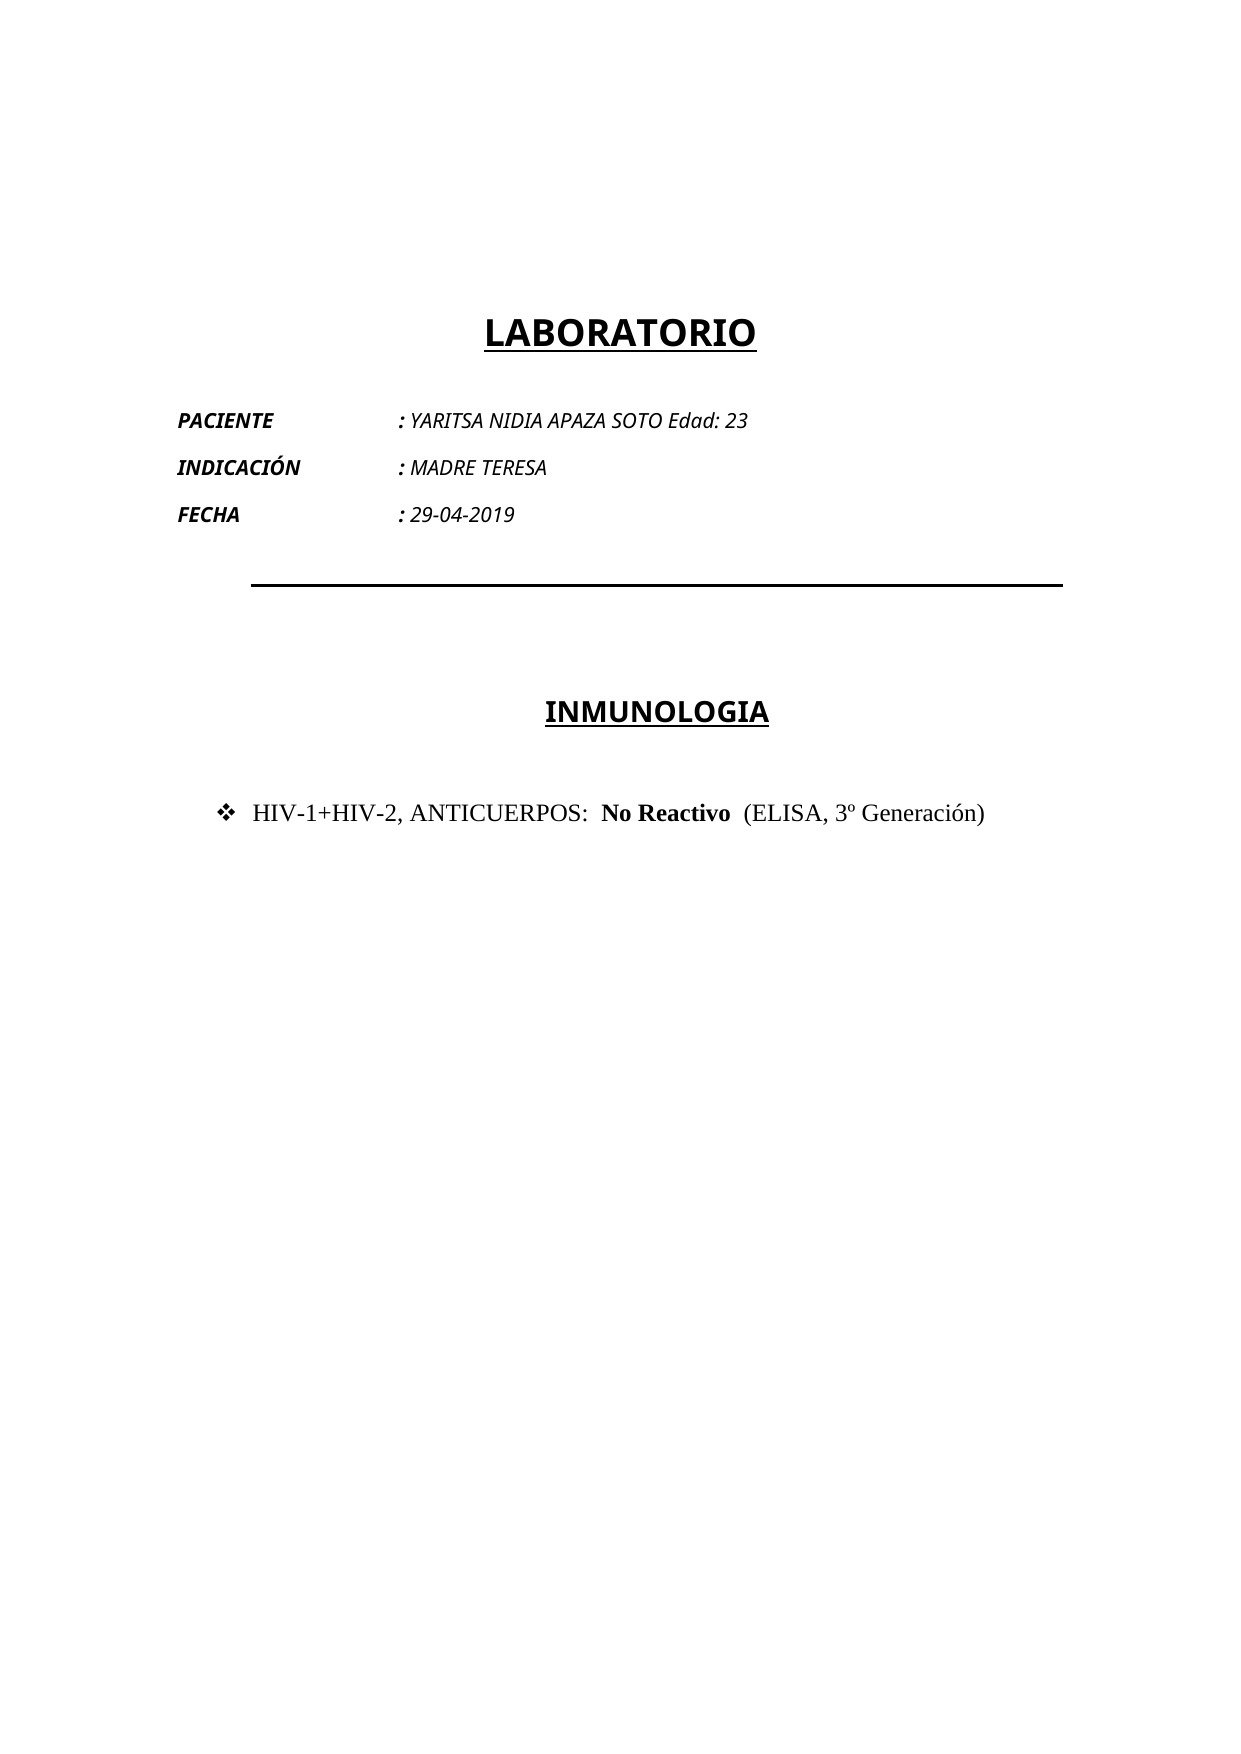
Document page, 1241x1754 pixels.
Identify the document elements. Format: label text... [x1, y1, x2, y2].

text INMUNOLOGIA [177, 692, 1063, 731]
text LABORATORIO [177, 307, 1063, 358]
text INDICACIÓN : MADRE TERESA [177, 453, 1063, 482]
list HIV-1+HIV-2, ANTICUERPOS: No Reactivo (ELISA, 3º Generación) [215, 798, 1063, 827]
text FECHA : 29-04-2019 [177, 500, 1063, 528]
text PACIENTE : YARITSA NIDIA APAZA SOTO Edad: 23 [177, 406, 1063, 435]
